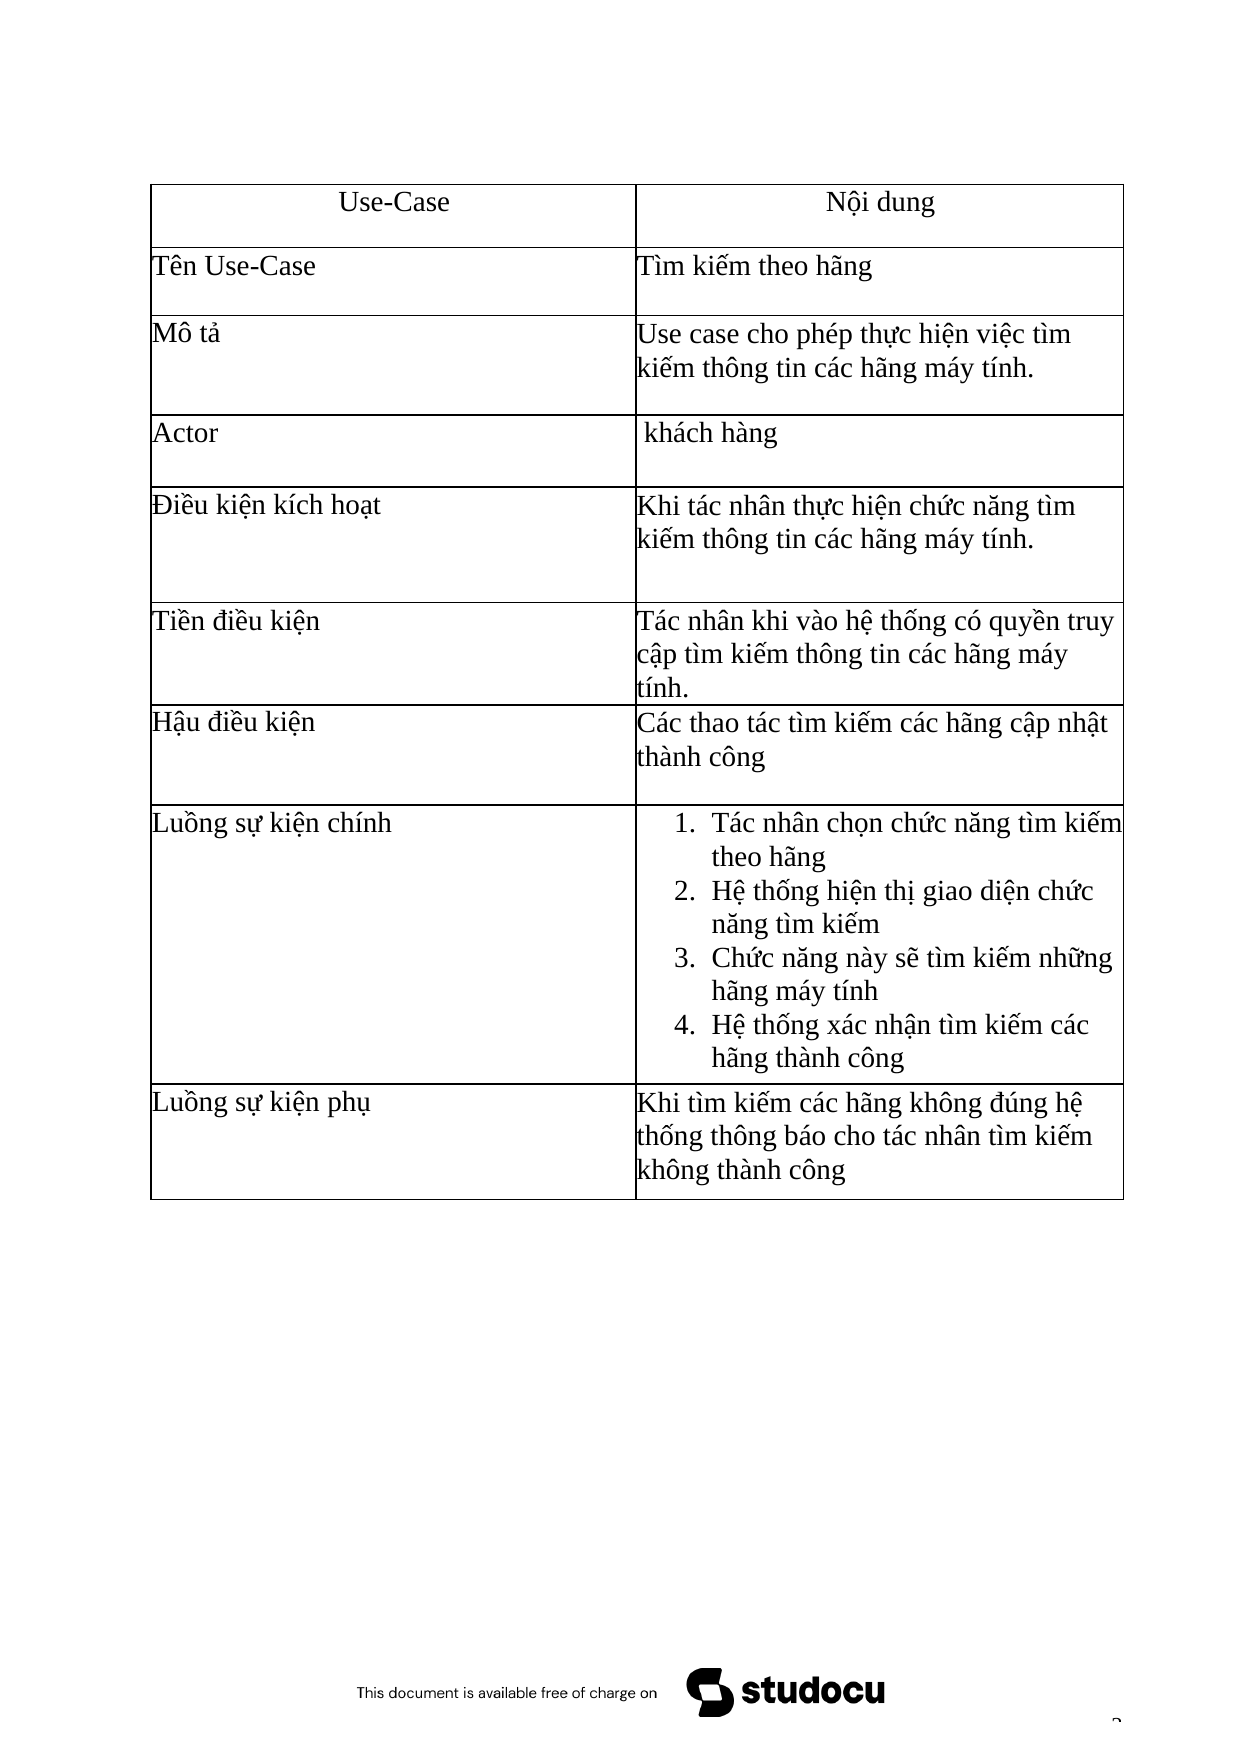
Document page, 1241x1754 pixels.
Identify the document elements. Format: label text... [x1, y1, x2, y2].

table_cell Actor [152, 416, 635, 486]
table_cell Use case cho phép thực hiện việc tìm kiếm thông tin các hãng máy tính. [637, 316, 1123, 414]
table_cell Luồng sự kiện phụ [152, 1085, 635, 1199]
table_cell Tác nhân chọn chức năng tìm kiếm theo hãng Hệ thống hiện thị giao diện chức năng tìm kiếm Chức năng này sẽ tìm kiếm những hãng máy tính Hệ thống xác nhận tìm kiếm các hãng thành công [637, 806, 1123, 1083]
table_header Use-Case [152, 185, 635, 247]
table_header Nội dung [637, 185, 1123, 247]
table_cell Khi tác nhân thực hiện chức năng tìm kiếm thông tin các hãng máy tính. [637, 488, 1123, 602]
table_cell Các thao tác tìm kiếm các hãng cập nhật thành công [637, 706, 1123, 804]
table_cell Tiền điều kiện [152, 603, 635, 704]
table_cell Tìm kiếm theo hãng [637, 248, 1123, 315]
table_cell Luồng sự kiện chính [152, 806, 635, 1083]
picture [307, 1662, 933, 1723]
table_cell Hậu điều kiện [152, 706, 635, 804]
table_cell Điều kiện kích hoạt [152, 488, 635, 602]
table_cell Mô tả [152, 316, 635, 414]
table_cell Tác nhân khi vào hệ thống có quyền truy cập tìm kiếm thông tin các hãng máy tính. [637, 603, 1123, 704]
table_cell Khi tìm kiếm các hãng không đúng hệ thống thông báo cho tác nhân tìm kiếm không thành công [637, 1085, 1123, 1199]
table_cell Tên Use-Case [152, 248, 635, 315]
table_cell khách hàng [637, 416, 1123, 486]
